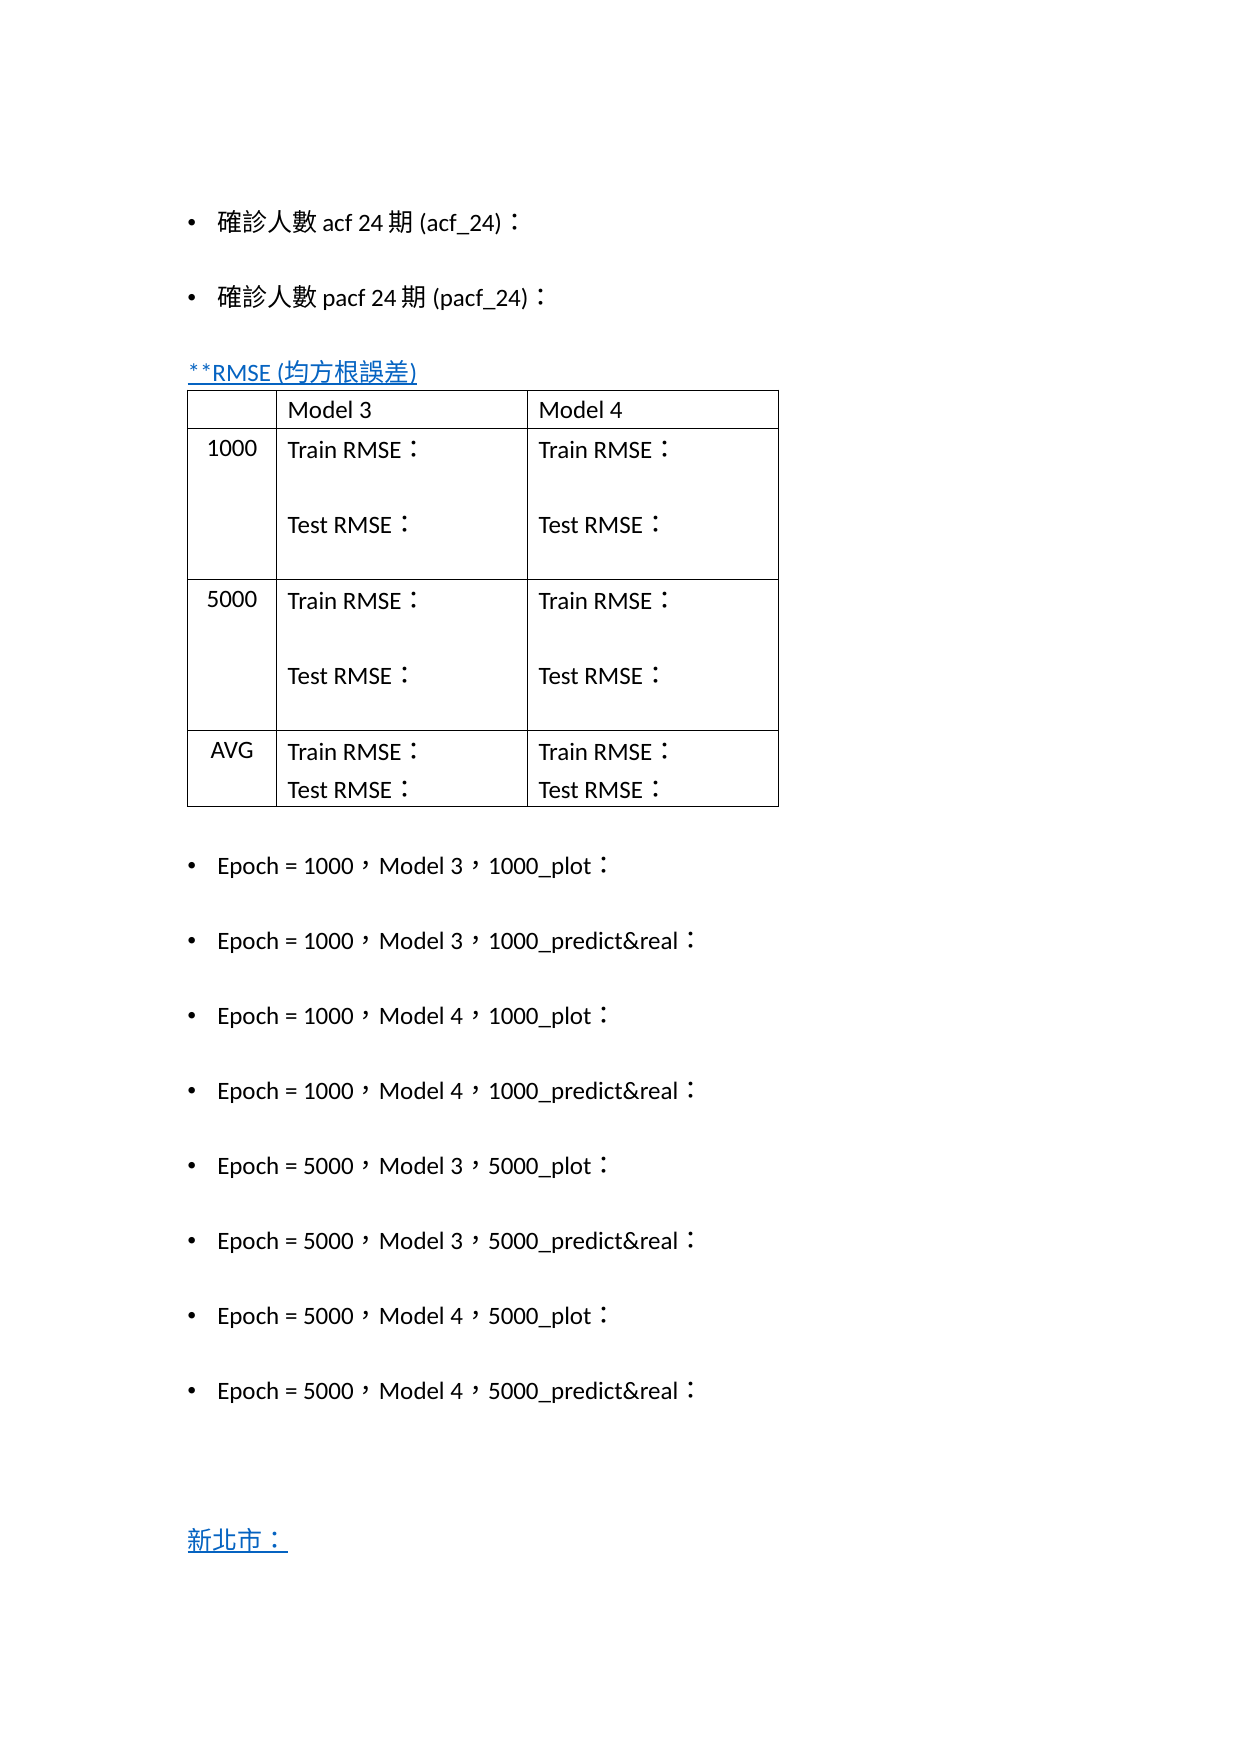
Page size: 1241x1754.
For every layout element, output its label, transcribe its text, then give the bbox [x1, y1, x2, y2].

table_cell 1000 [188, 429, 276, 579]
text 新北市： [187, 1520, 1053, 1557]
table_cell Train RMSE： Test RMSE： [528, 731, 778, 806]
table_cell AVG [188, 731, 276, 806]
table_cell 5000 [188, 580, 276, 730]
table_header [188, 391, 276, 428]
table_cell Train RMSE： Test RMSE： [528, 580, 778, 730]
list Epoch = 1000，Model 3，1000_plot： [187, 845, 1053, 882]
list Epoch = 5000，Model 4，5000_predict&real： [187, 1370, 1053, 1407]
list Epoch = 1000，Model 3，1000_predict&real： [187, 920, 1053, 957]
table_cell Train RMSE： Test RMSE： [277, 580, 527, 730]
list Epoch = 5000，Model 3，5000_plot： [187, 1145, 1053, 1182]
list Epoch = 5000，Model 3，5000_predict&real： [187, 1220, 1053, 1257]
list Epoch = 1000，Model 4，1000_plot： [187, 995, 1053, 1032]
table_cell Train RMSE： Test RMSE： [528, 429, 778, 579]
list 確診人數pacf 24期 (pacf_24)： [187, 277, 1053, 314]
list Epoch = 5000，Model 4，5000_plot： [187, 1295, 1053, 1332]
table_header Model 4 [528, 391, 778, 428]
list Epoch = 1000，Model 4，1000_predict&real： [187, 1070, 1053, 1107]
table_header Model 3 [277, 391, 527, 428]
table_cell Train RMSE： Test RMSE： [277, 429, 527, 579]
text **RMSE (均方根誤差) [187, 352, 1053, 389]
list 確診人數acf 24期 (acf_24)： [187, 202, 1053, 239]
table_cell Train RMSE： Test RMSE： [277, 731, 527, 806]
